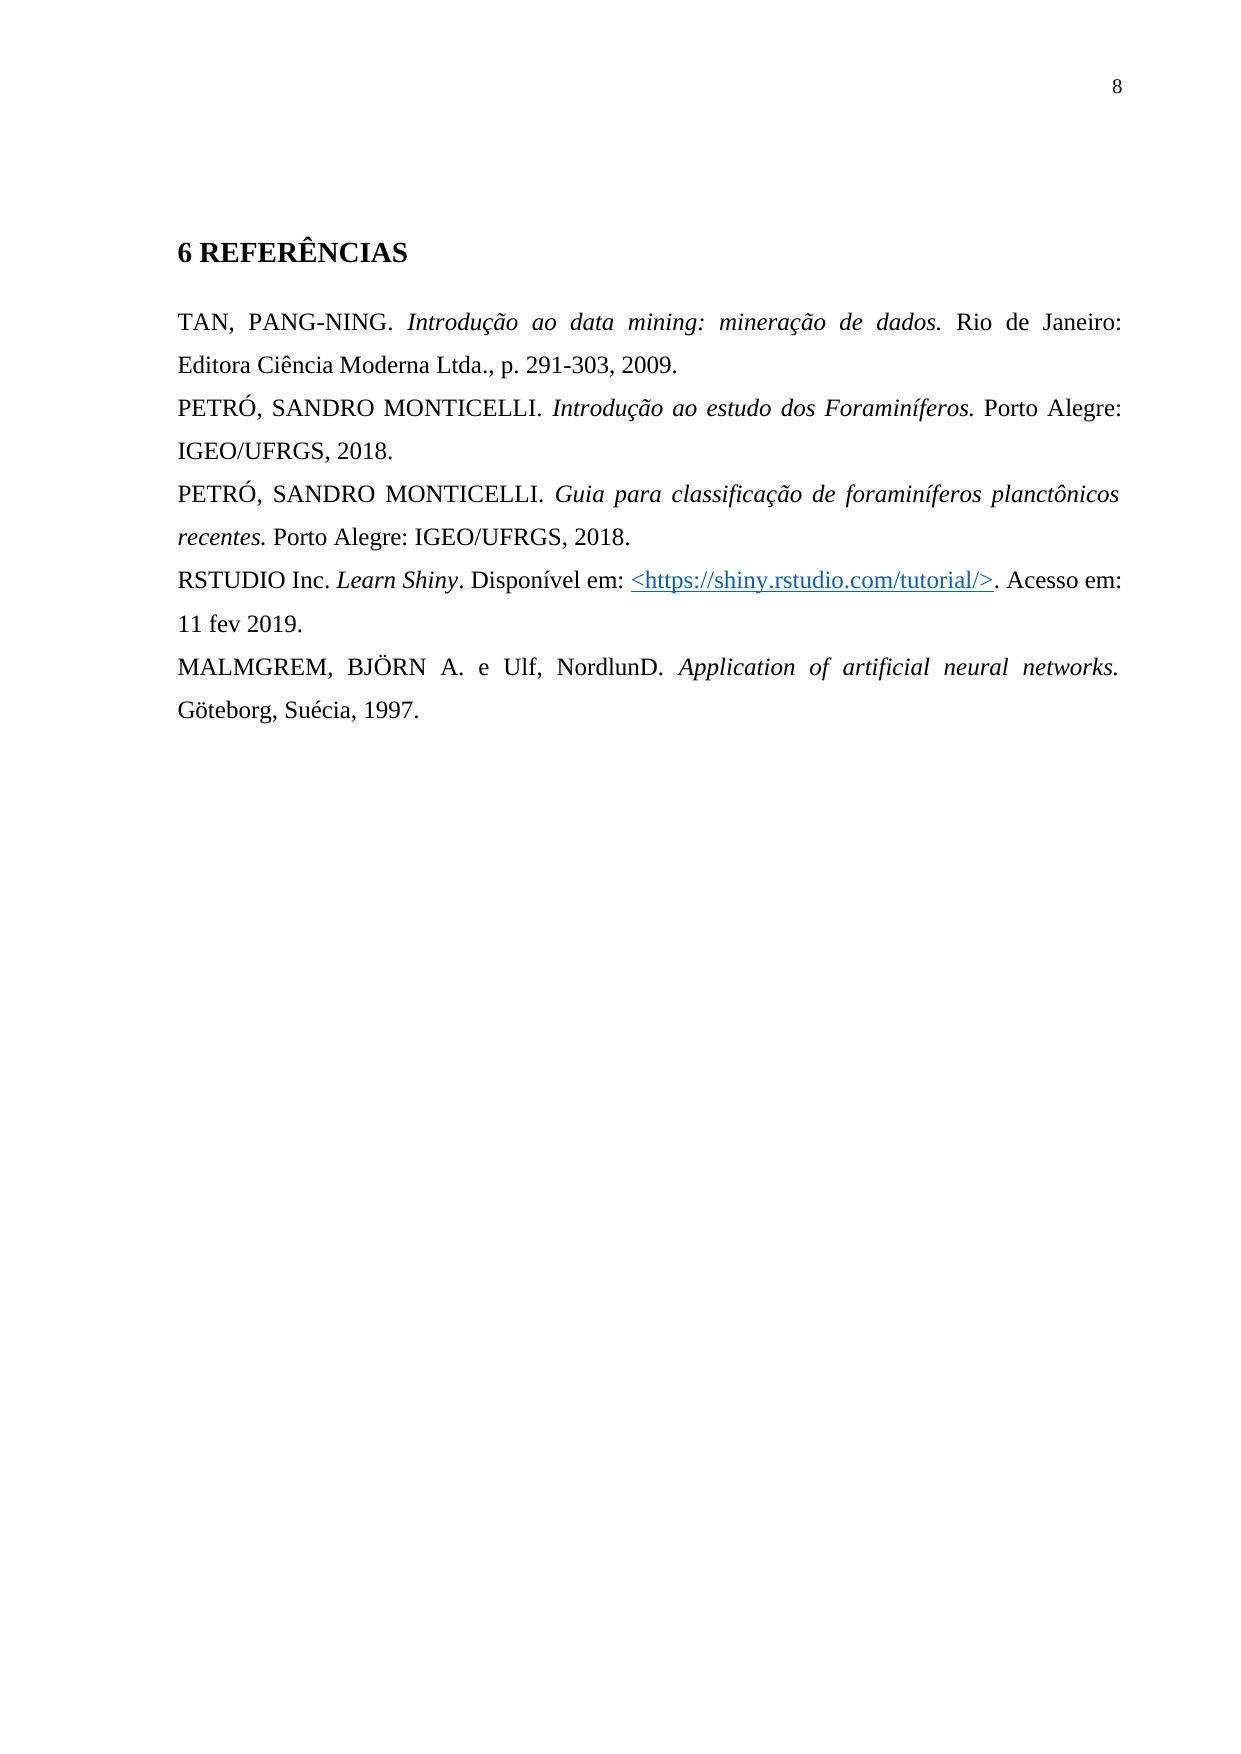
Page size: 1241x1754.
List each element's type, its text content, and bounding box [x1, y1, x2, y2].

text PETRÓ, SANDRO MONTICELLI. Introdução ao estudo dos Foraminíferos. Porto Alegre: IGEO/UFRGS, 2018. [177, 393, 1122, 465]
text MALMGREM, BJÖRN A. e Ulf, NordlunD. Application of artificial neural networks. Göteborg, Suécia, 1997. [177, 652, 1122, 724]
text TAN, PANG-NING. Introdução ao data mining: mineração de dados. Rio de Janeiro: Editora Ciência Moderna Ltda., p. 291-303, 2009. [177, 307, 1122, 379]
subtitle 6 REFERÊNCIAS [177, 235, 1122, 268]
text PETRÓ, SANDRO MONTICELLI. Guia para classificação de foraminíferos planctônicos recentes. Porto Alegre: IGEO/UFRGS, 2018. [177, 479, 1122, 551]
text RSTUDIO Inc. Learn Shiny. Disponível em: <https://shiny.rstudio.com/tutorial/>. Acesso em: 11 fev 2019. [177, 566, 1122, 637]
